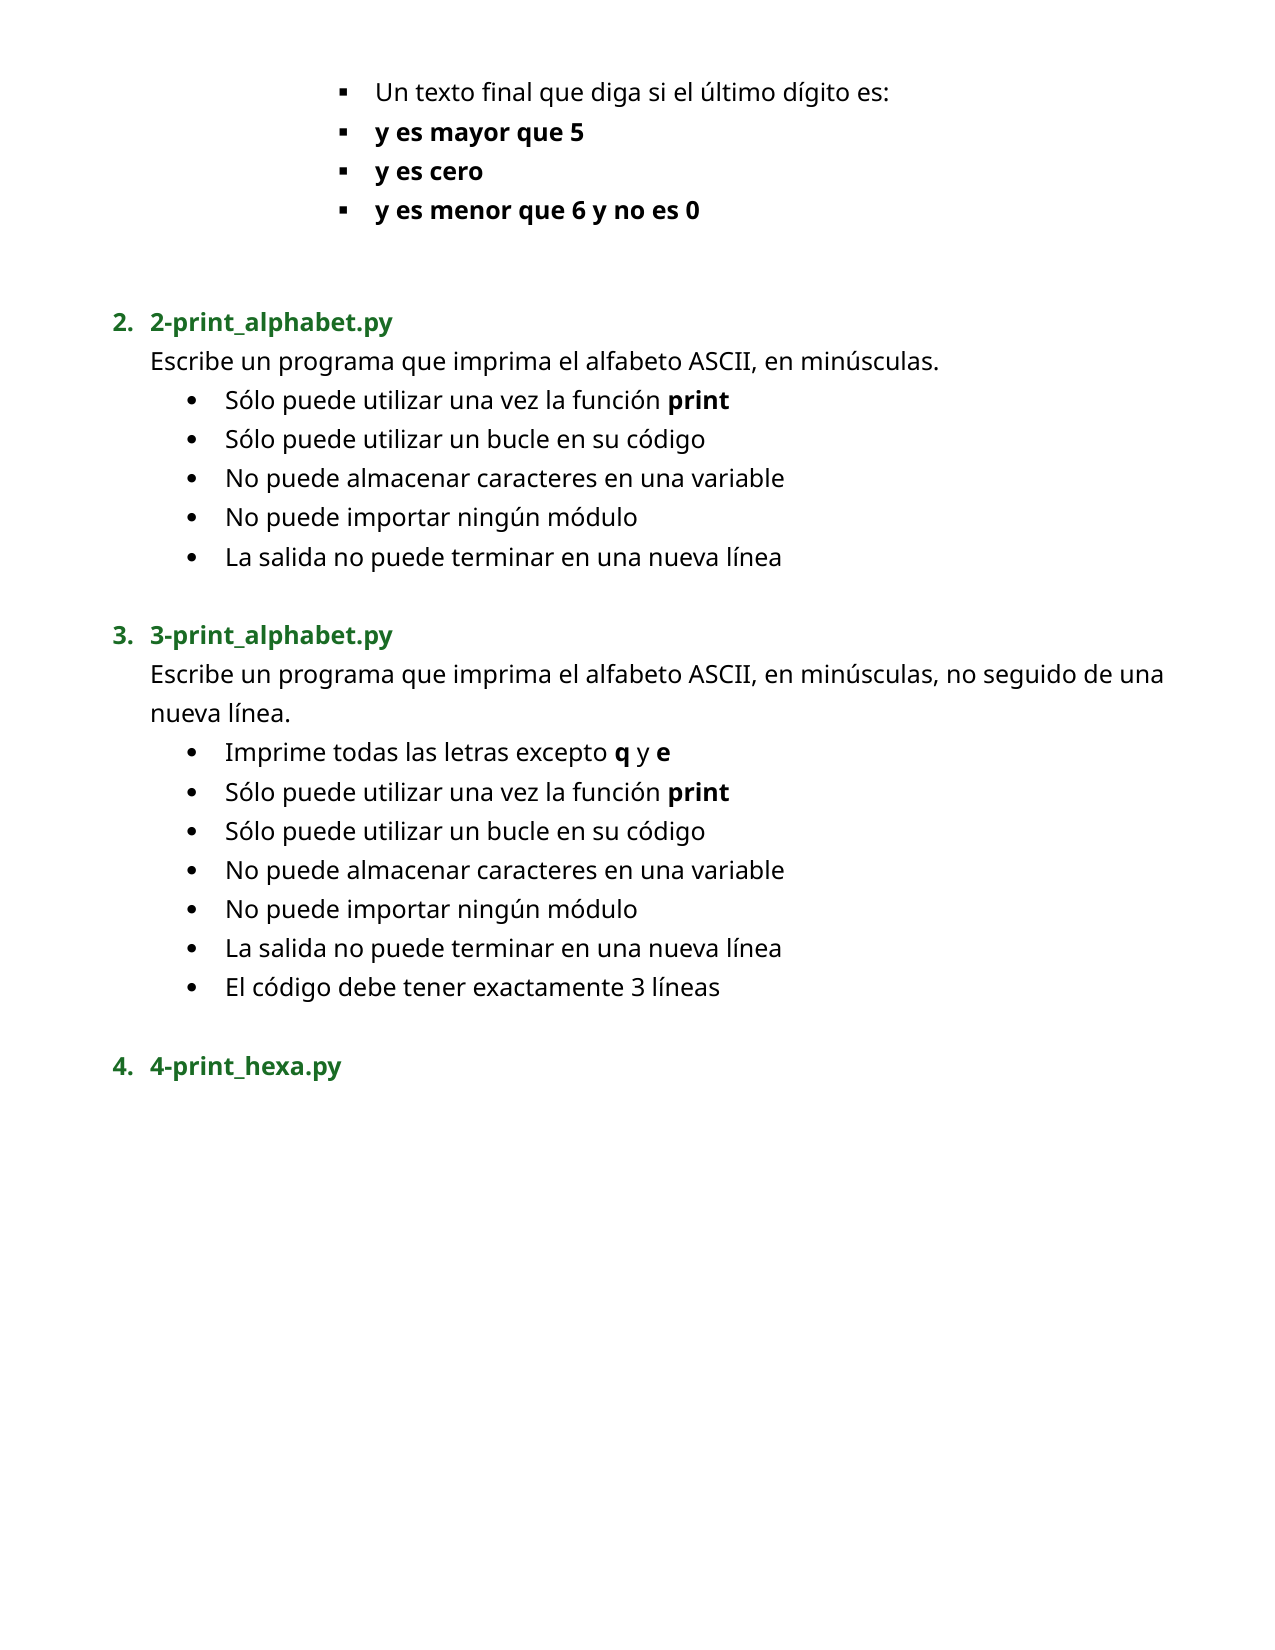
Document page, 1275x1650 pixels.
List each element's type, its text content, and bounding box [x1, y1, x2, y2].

list Sólo puede utilizar un bucle en su código [187, 813, 1200, 847]
list No puede importar ningún módulo [187, 892, 1200, 926]
list La salida no puede terminar en una nueva línea [187, 539, 1200, 573]
list La salida no puede terminar en una nueva línea [187, 931, 1200, 965]
list Un texto final que diga si el último dígito es: [337, 75, 1200, 109]
list Sólo puede utilizar una vez la función print [187, 382, 1200, 417]
list y es menor que 6 y no es 0 [337, 192, 1200, 227]
list No puede importar ningún módulo [187, 500, 1200, 534]
list Imprime todas las letras excepto q y e [187, 735, 1200, 769]
list Escribe un programa que imprima el alfabeto ASCII, en minúsculas. [150, 343, 1200, 377]
list Escribe un programa que imprima el alfabeto ASCII, en minúsculas, no seguido de una nueva línea. [150, 657, 1200, 730]
list y es cero [337, 153, 1200, 187]
list Sólo puede utilizar un bucle en su código [187, 422, 1200, 456]
list El código debe tener exactamente 3 líneas [187, 970, 1200, 1004]
list Sólo puede utilizar una vez la función print [187, 774, 1200, 808]
list No puede almacenar caracteres en una variable [187, 852, 1200, 887]
list No puede almacenar caracteres en una variable [187, 461, 1200, 495]
list 4-print_hexa.py [112, 1048, 1200, 1082]
list 2-print_alphabet.py [112, 304, 1200, 338]
list 3-print_alphabet.py [112, 617, 1200, 652]
list y es mayor que 5 [337, 114, 1200, 148]
